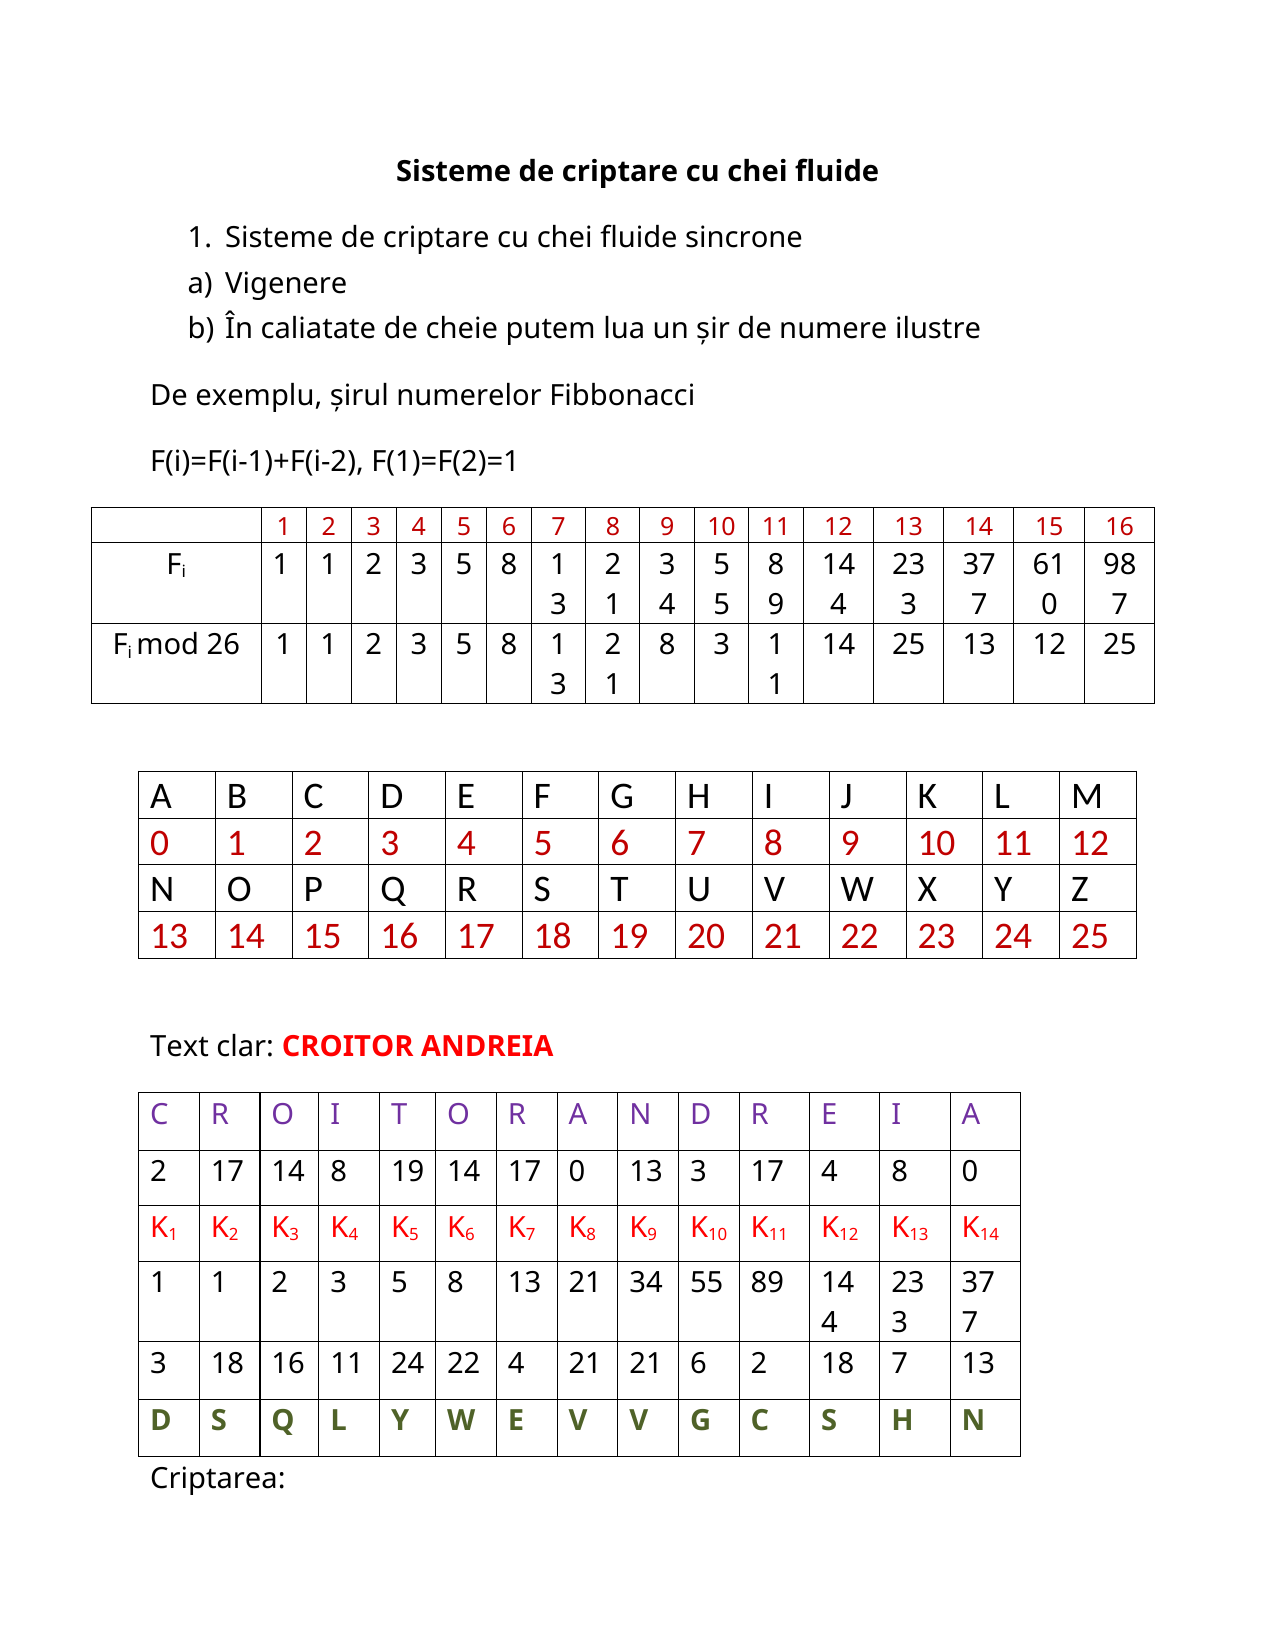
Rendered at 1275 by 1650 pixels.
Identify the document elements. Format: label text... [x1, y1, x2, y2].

table_header 9 [640, 508, 694, 542]
table_cell 3 [397, 624, 441, 703]
table_header 3 [352, 508, 396, 542]
table_cell 2 [352, 624, 396, 703]
table_cell K12 [810, 1206, 879, 1261]
table_cell 2 [352, 543, 396, 623]
table_header N [618, 1093, 678, 1149]
table_cell U [676, 865, 752, 911]
table_header 2 [307, 508, 351, 542]
table_cell 4 [810, 1151, 879, 1205]
table_header 4 [397, 508, 441, 542]
table_header G [599, 772, 675, 817]
table_cell V [558, 1400, 617, 1456]
table_cell 377 [951, 1262, 1020, 1341]
table_cell S [810, 1400, 879, 1456]
table_cell 3 [679, 1151, 739, 1205]
table_cell 0 [951, 1151, 1020, 1205]
table_cell 13 [618, 1151, 678, 1205]
table_cell 1 [262, 543, 306, 623]
text Sisteme de criptare cu chei fluide [150, 150, 1125, 190]
table_cell 4 [446, 819, 522, 864]
table_cell K11 [740, 1206, 809, 1261]
table_cell 8 [640, 624, 694, 703]
table_header 10 [695, 508, 748, 542]
table_cell K5 [380, 1206, 435, 1261]
text De exemplu, șirul numerelor Fibbonacci [150, 374, 1125, 414]
table_header 11 [749, 508, 803, 542]
table_cell 21 [753, 912, 829, 958]
table_header E [446, 772, 522, 817]
table_header [92, 508, 261, 542]
table_cell 5 [442, 624, 486, 703]
table_cell 55 [695, 543, 748, 623]
table_cell 17 [446, 912, 522, 958]
table_cell V [618, 1400, 678, 1456]
table_header D [679, 1093, 739, 1149]
table_cell N [139, 865, 215, 911]
table_cell P [293, 865, 368, 911]
table_cell 11 [319, 1342, 379, 1399]
table_cell 23 [907, 912, 982, 958]
table_cell 22 [830, 912, 906, 958]
table_cell 13 [139, 912, 215, 958]
table_header R [740, 1093, 809, 1149]
table_cell 34 [640, 543, 694, 623]
table_header I [319, 1093, 379, 1149]
table_header 13 [874, 508, 943, 542]
table_cell K7 [497, 1206, 557, 1261]
table_cell 1 [262, 624, 306, 703]
table_cell 12 [1060, 819, 1136, 864]
table_cell 16 [369, 912, 445, 958]
table_cell 8 [487, 543, 531, 623]
table_cell 233 [880, 1262, 950, 1341]
table_cell 2 [261, 1262, 318, 1341]
table_cell 14 [804, 624, 873, 703]
table_header I [880, 1093, 950, 1149]
table_header 14 [944, 508, 1013, 542]
table_header J [830, 772, 906, 817]
table_cell S [523, 865, 598, 911]
table_cell 19 [380, 1151, 435, 1205]
table_cell 18 [810, 1342, 879, 1399]
table_header C [293, 772, 368, 817]
table_cell N [951, 1400, 1020, 1456]
table_cell 24 [380, 1342, 435, 1399]
table_cell T [599, 865, 675, 911]
table_cell 987 [1085, 543, 1154, 623]
table_header 7 [532, 508, 585, 542]
table_cell 8 [880, 1151, 950, 1205]
table_cell K10 [679, 1206, 739, 1261]
table_header 5 [442, 508, 486, 542]
table_header 8 [586, 508, 639, 542]
table_header 16 [1085, 508, 1154, 542]
table_cell 24 [983, 912, 1059, 958]
table_cell K13 [880, 1206, 950, 1261]
text Criptarea: [150, 1457, 1125, 1497]
table_header 1 [262, 508, 306, 542]
table_cell 2 [293, 819, 368, 864]
table_header D [369, 772, 445, 817]
table_cell 14 [436, 1151, 496, 1205]
table_cell 144 [810, 1262, 879, 1341]
table_cell 5 [442, 543, 486, 623]
table_cell K14 [951, 1206, 1020, 1261]
table_cell 5 [523, 819, 598, 864]
table_cell 21 [586, 543, 639, 623]
table_cell 8 [319, 1151, 379, 1205]
table_header A [558, 1093, 617, 1149]
table_cell 610 [1014, 543, 1084, 623]
table_cell X [907, 865, 982, 911]
table_cell W [436, 1400, 496, 1456]
table_header H [676, 772, 752, 817]
table_cell 22 [436, 1342, 496, 1399]
table_cell 7 [676, 819, 752, 864]
table_header O [261, 1093, 318, 1149]
table_cell 16 [261, 1342, 318, 1399]
table_cell 4 [497, 1342, 557, 1399]
table_header A [139, 772, 215, 817]
table_cell Y [983, 865, 1059, 911]
text Text clar: CROITOR ANDREIA [150, 1026, 1125, 1065]
table_cell 3 [695, 624, 748, 703]
table_cell 0 [139, 819, 215, 864]
table_cell 1 [200, 1262, 259, 1341]
table_cell 1 [307, 624, 351, 703]
text F(i)=F(i-1)+F(i-2), F(1)=F(2)=1 [150, 441, 1125, 480]
table_cell 19 [599, 912, 675, 958]
table_cell 8 [436, 1262, 496, 1341]
table_cell 2 [139, 1151, 199, 1205]
table_cell Fi mod 26 [92, 624, 261, 703]
table_cell Q [369, 865, 445, 911]
table_cell 6 [599, 819, 675, 864]
table_header M [1060, 772, 1136, 817]
table_cell E [497, 1400, 557, 1456]
table_cell 13 [532, 543, 585, 623]
table_cell 25 [1085, 624, 1154, 703]
table_cell G [679, 1400, 739, 1456]
table_cell 3 [397, 543, 441, 623]
table_cell 17 [497, 1151, 557, 1205]
table_cell L [319, 1400, 379, 1456]
table_header 6 [487, 508, 531, 542]
table_cell 21 [618, 1342, 678, 1399]
table_header I [753, 772, 829, 817]
list În caliatate de cheie putem lua un șir de numere ilustre [187, 308, 1125, 347]
table_cell 2 [740, 1342, 809, 1399]
table_cell R [446, 865, 522, 911]
table_cell 18 [523, 912, 598, 958]
table_cell 3 [319, 1262, 379, 1341]
table_cell V [753, 865, 829, 911]
table_cell 9 [830, 819, 906, 864]
table_cell 20 [676, 912, 752, 958]
table_header R [497, 1093, 557, 1149]
table_cell K1 [139, 1206, 199, 1261]
table_cell 34 [618, 1262, 678, 1341]
table_cell O [216, 865, 292, 911]
table_cell K3 [261, 1206, 318, 1261]
table_header C [139, 1093, 199, 1149]
table_cell 13 [532, 624, 585, 703]
table_cell 233 [874, 543, 943, 623]
table_cell 6 [679, 1342, 739, 1399]
table_cell 14 [216, 912, 292, 958]
table_cell Fi [92, 543, 261, 623]
table_cell K6 [436, 1206, 496, 1261]
table_cell 17 [200, 1151, 259, 1205]
table_cell 21 [558, 1262, 617, 1341]
table_cell 3 [369, 819, 445, 864]
table_cell 89 [749, 543, 803, 623]
table_cell 25 [1060, 912, 1136, 958]
table_cell 11 [749, 624, 803, 703]
table_cell Y [380, 1400, 435, 1456]
table_cell 144 [804, 543, 873, 623]
table_header B [216, 772, 292, 817]
table_cell 0 [558, 1151, 617, 1205]
table_cell K4 [319, 1206, 379, 1261]
table_cell 13 [497, 1262, 557, 1341]
table_header F [523, 772, 598, 817]
table_cell 8 [753, 819, 829, 864]
table_cell 18 [200, 1342, 259, 1399]
table_cell 15 [293, 912, 368, 958]
table_cell D [139, 1400, 199, 1456]
table_header 12 [804, 508, 873, 542]
table_header L [983, 772, 1059, 817]
table_cell S [200, 1400, 259, 1456]
table_cell 13 [951, 1342, 1020, 1399]
list Vigenere [187, 262, 1125, 302]
table_cell H [880, 1400, 950, 1456]
table_cell 21 [558, 1342, 617, 1399]
table_cell 11 [983, 819, 1059, 864]
table_cell 89 [740, 1262, 809, 1341]
table_header T [380, 1093, 435, 1149]
table_cell 55 [679, 1262, 739, 1341]
table_cell 3 [139, 1342, 199, 1399]
table_cell 25 [874, 624, 943, 703]
table_cell 1 [139, 1262, 199, 1341]
table_cell 17 [740, 1151, 809, 1205]
table_header O [436, 1093, 496, 1149]
table_cell 5 [380, 1262, 435, 1341]
table_cell 21 [586, 624, 639, 703]
table_cell 377 [944, 543, 1013, 623]
table_cell K9 [618, 1206, 678, 1261]
table_cell K8 [558, 1206, 617, 1261]
table_cell 1 [307, 543, 351, 623]
table_cell W [830, 865, 906, 911]
table_cell Z [1060, 865, 1136, 911]
table_header R [200, 1093, 259, 1149]
table_header 15 [1014, 508, 1084, 542]
table_cell 8 [487, 624, 531, 703]
table_cell 7 [880, 1342, 950, 1399]
table_header A [951, 1093, 1020, 1149]
table_cell K2 [200, 1206, 259, 1261]
table_cell 12 [1014, 624, 1084, 703]
table_cell 10 [907, 819, 982, 864]
table_cell 1 [216, 819, 292, 864]
table_cell C [740, 1400, 809, 1456]
table_header E [810, 1093, 879, 1149]
table_header K [907, 772, 982, 817]
table_cell 14 [261, 1151, 318, 1205]
table_cell Q [261, 1400, 318, 1456]
list Sisteme de criptare cu chei fluide sincrone [187, 216, 1125, 256]
table_cell 13 [944, 624, 1013, 703]
